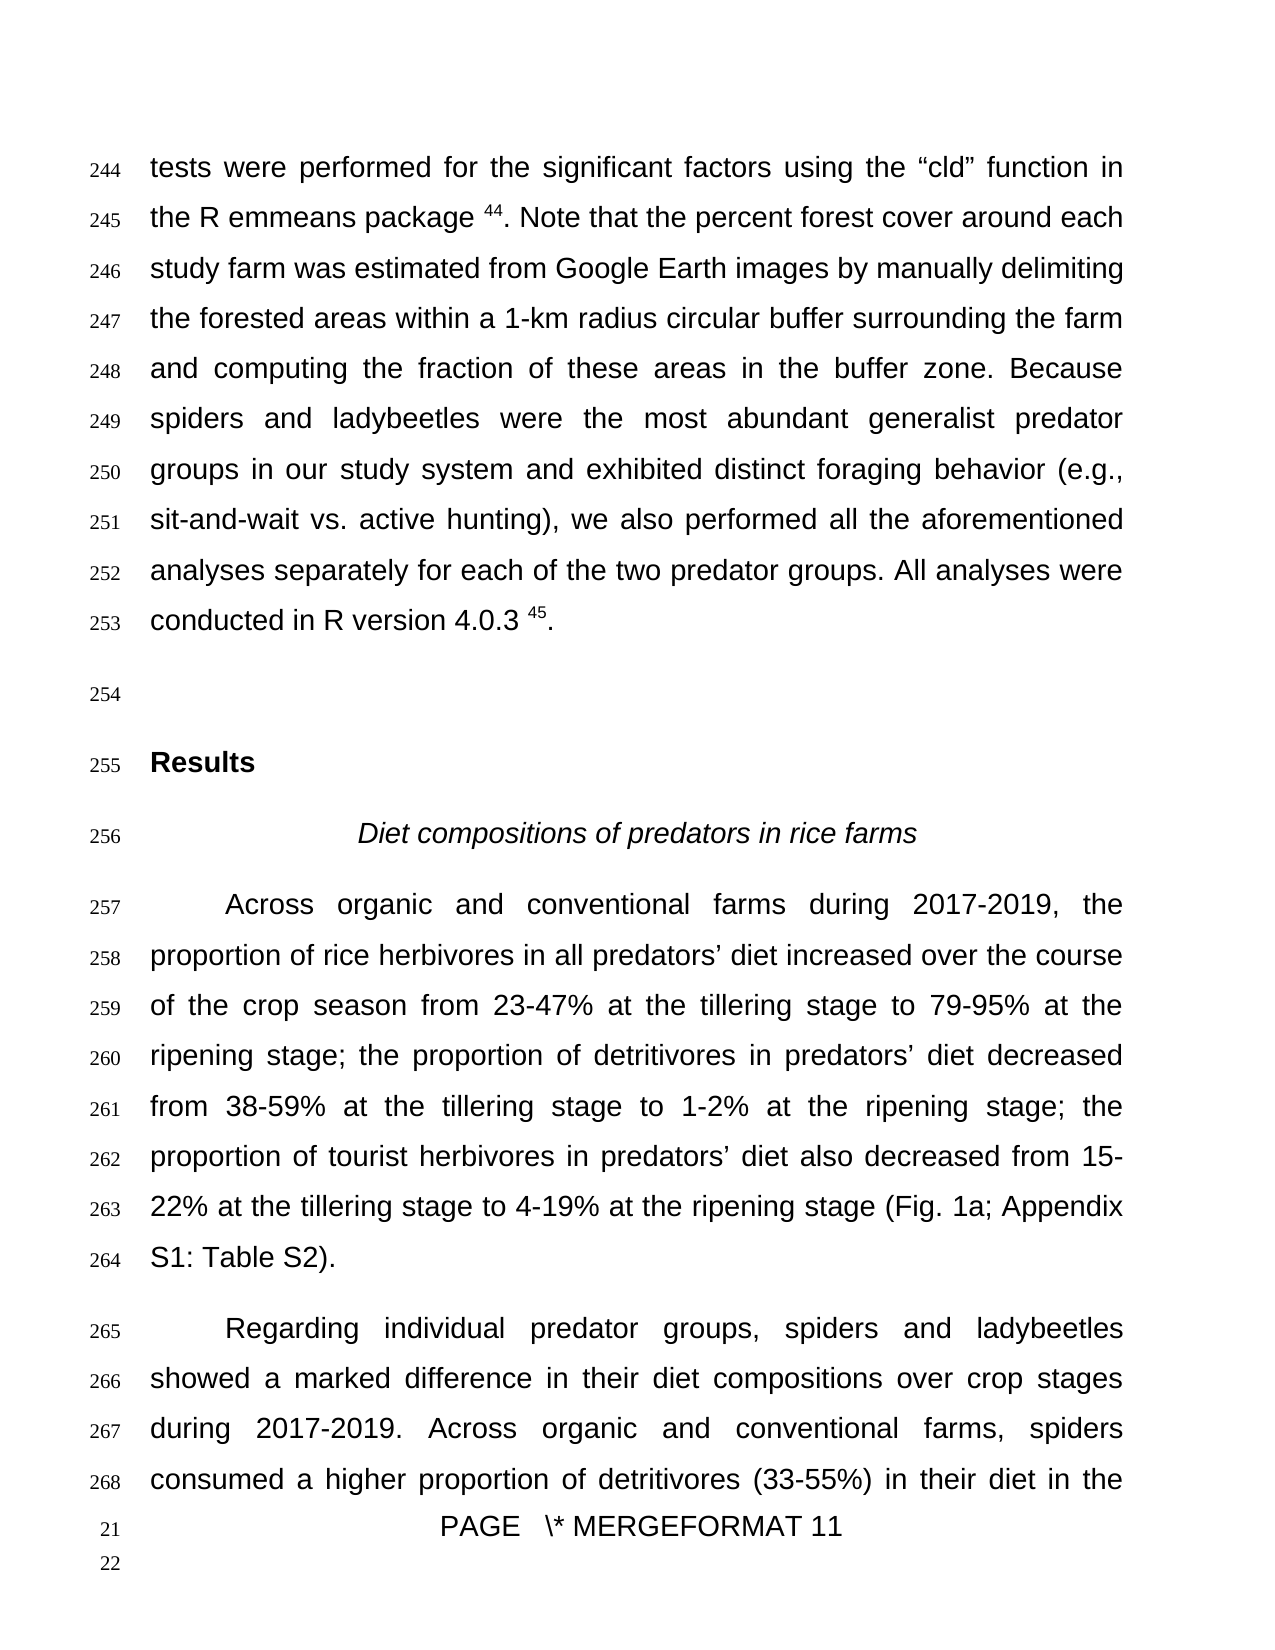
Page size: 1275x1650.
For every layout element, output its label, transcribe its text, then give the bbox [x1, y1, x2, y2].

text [150, 1311, 1125, 1495]
text Across organic and conventional farms during 2017-2019, the proportion of rice herbivores in all predators’ diet increased over the course of the crop season from 23-47% at the tillering stage to 79-95% at the ripening stage; the proportion of detritivores in predators’ diet decreased from 38-59% at the tillering stage to 1-2% at the ripening stage; the proportion of tourist herbivores in predators’ diet also decreased from 15-22% at the tillering stage to 4-19% at the ripening stage (Fig. 1a; Appendix S1: Table S2). [150, 887, 1125, 1273]
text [150, 150, 1125, 636]
text Results [150, 745, 1125, 779]
text Diet compositions of predators in rice farms [150, 816, 1125, 850]
